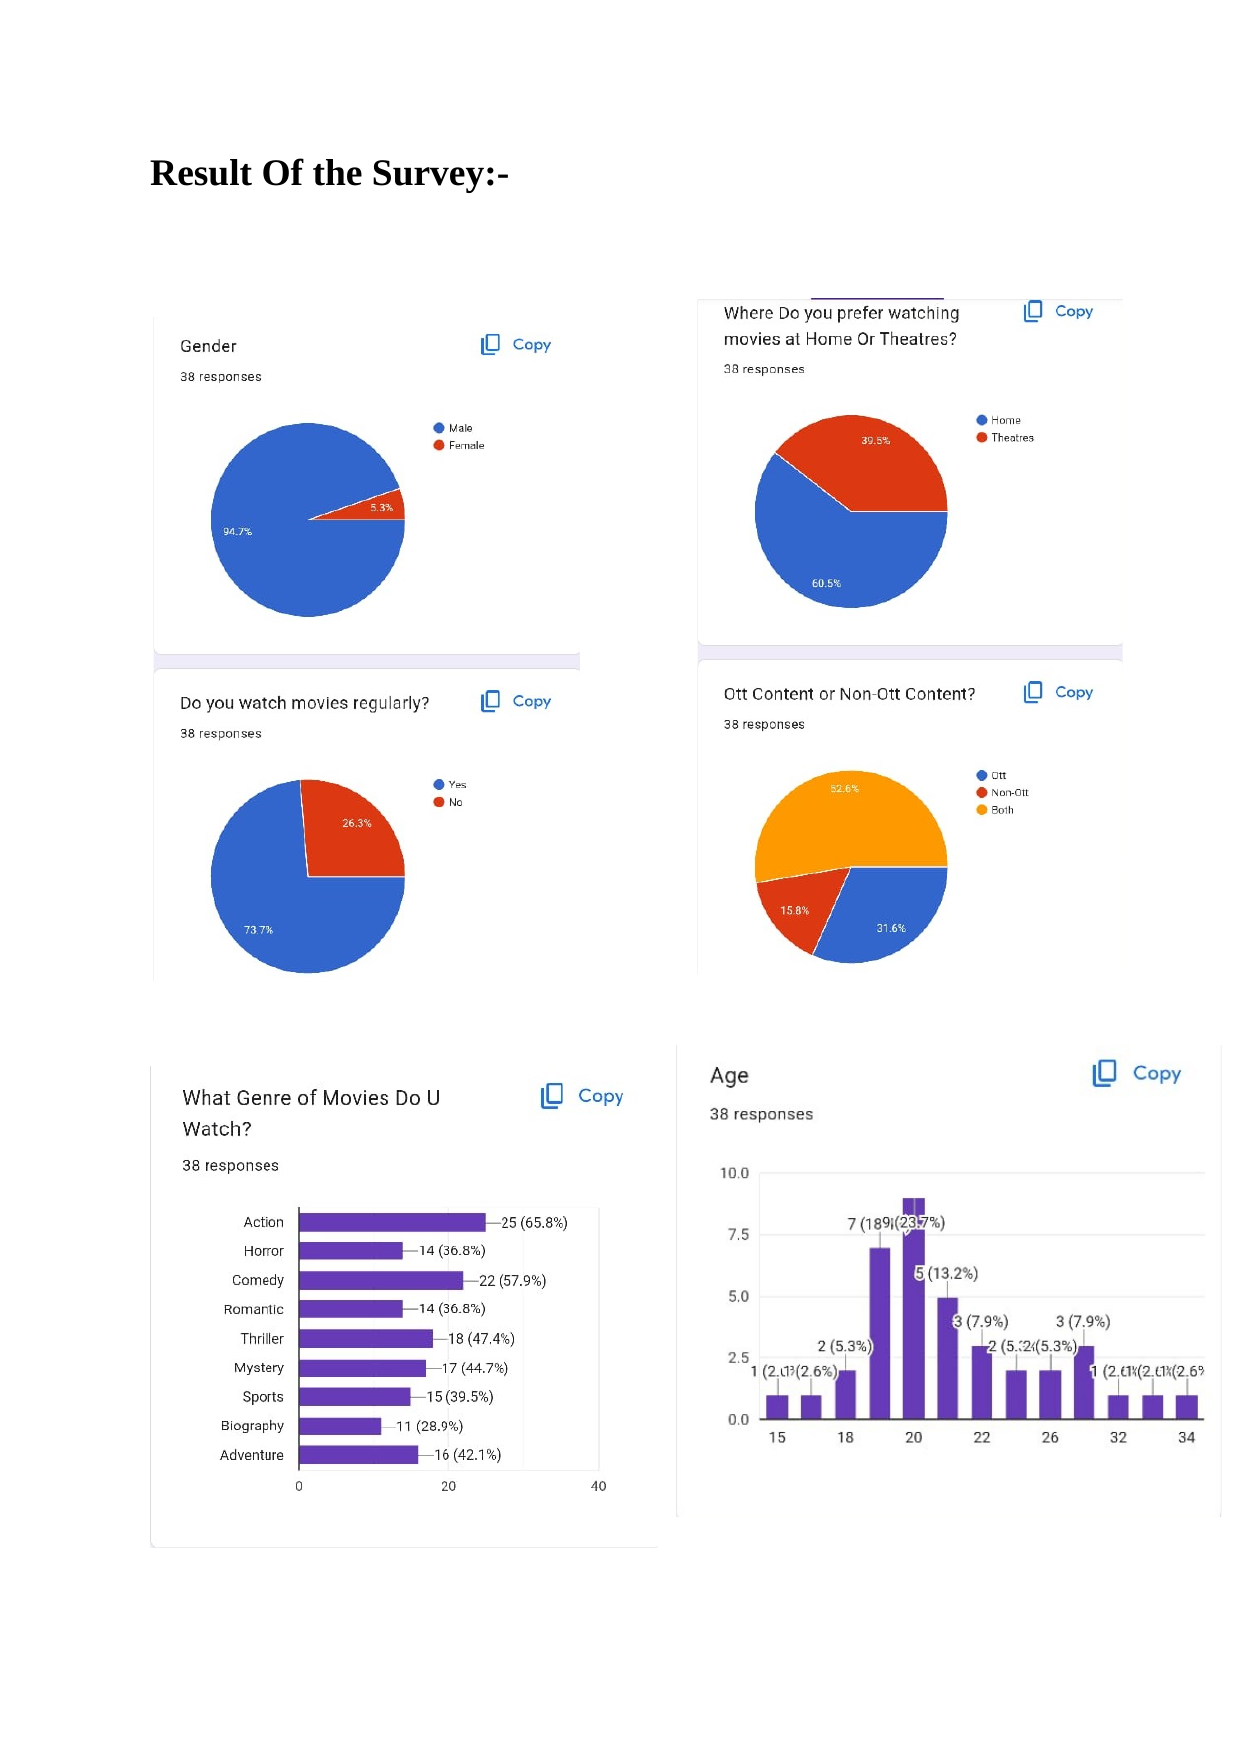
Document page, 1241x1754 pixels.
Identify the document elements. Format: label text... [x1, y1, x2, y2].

picture [150, 1066, 658, 1548]
picture [697, 298, 1123, 974]
picture [153, 317, 580, 981]
picture [676, 1045, 1222, 1517]
text Result Of the Survey:- [150, 150, 1090, 193]
